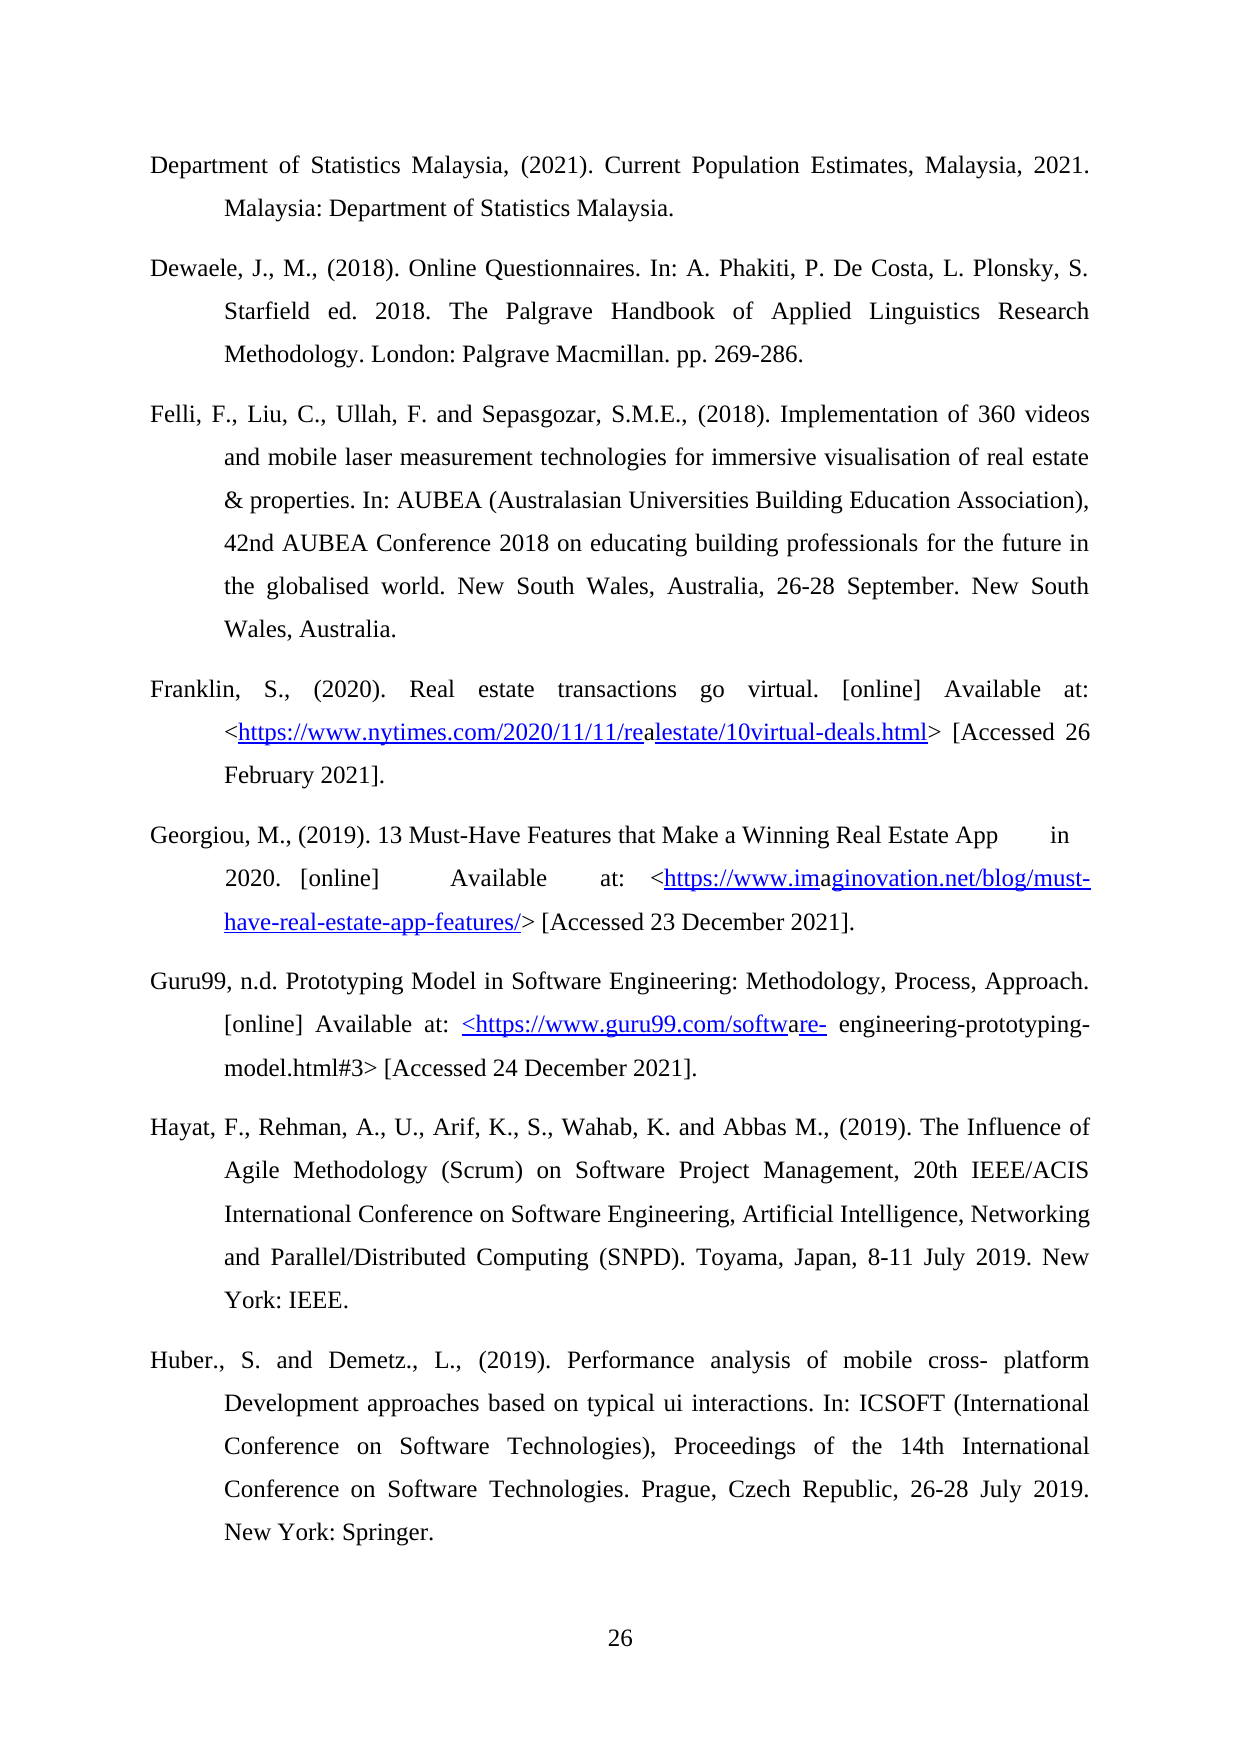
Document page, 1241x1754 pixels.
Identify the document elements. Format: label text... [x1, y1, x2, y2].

text Hayat, F., Rehman, A., U., Arif, K., S., Wahab, K. and Abbas M., (2019). The Influence of Agile Methodology (Scrum) on Software Project Management, 20th IEEE/ACIS International Conference on Software Engineering, Artificial Intelligence, Networking and Parallel/Distributed Computing (SNPD). Toyama, Japan, 8-11 July 2019. New York: IEEE. [150, 1112, 1090, 1314]
text Huber., S. and Demetz., L., (2019). Performance analysis of mobile cross- platform Development approaches based on typical ui interactions. In: ICSOFT (International Conference on Software Technologies), Proceedings of the 14th International Conference on Software Technologies. Prague, Czech Republic, 26-28 July 2019. New York: Springer. [150, 1345, 1090, 1546]
text Guru99, n.d. Prototyping Model in Software Engineering: Methodology, Process, Approach. [online] Available at: <https://www.guru99.com/software- engineering-prototyping-model.html#3> [Accessed 24 December 2021]. [150, 966, 1090, 1081]
text Felli, F., Liu, C., Ullah, F. and Sepasgozar, S.M.E., (2018). Implementation of 360 videos and mobile laser measurement technologies for immersive visualisation of real estate & properties. In: AUBEA (Australasian Universities Building Education Association), 42nd AUBEA Conference 2018 on educating building professionals for the future in the globalised world. New South Wales, Australia, 26-28 September. New South Wales, Australia. [150, 399, 1090, 643]
text Department of Statistics Malaysia, (2021). Current Population Estimates, Malaysia, 2021. Malaysia: Department of Statistics Malaysia. [150, 150, 1090, 222]
text Dewaele, J., M., (2018). Online Questionnaires. In: A. Phakiti, P. De Costa, L. Plonsky, S. Starfield ed. 2018. The Palgrave Handbook of Applied Linguistics Research Methodology. London: Palgrave Macmillan. pp. 269-286. [150, 253, 1090, 368]
text Franklin, S., (2020). Real estate transactions go virtual. [online] Available at: <https://www.nytimes.com/2020/11/11/realestate/10virtual-deals.html> [Accessed 26 February 2021]. [150, 674, 1090, 789]
text Georgiou, M., (2019). 13 Must-Have Features that Make a Winning Real Estate App in 2020. [online] Available at: <https://www.imaginovation.net/blog/must-have-real-estate-app-features/> [Accessed 23 December 2021]. [150, 820, 1090, 935]
